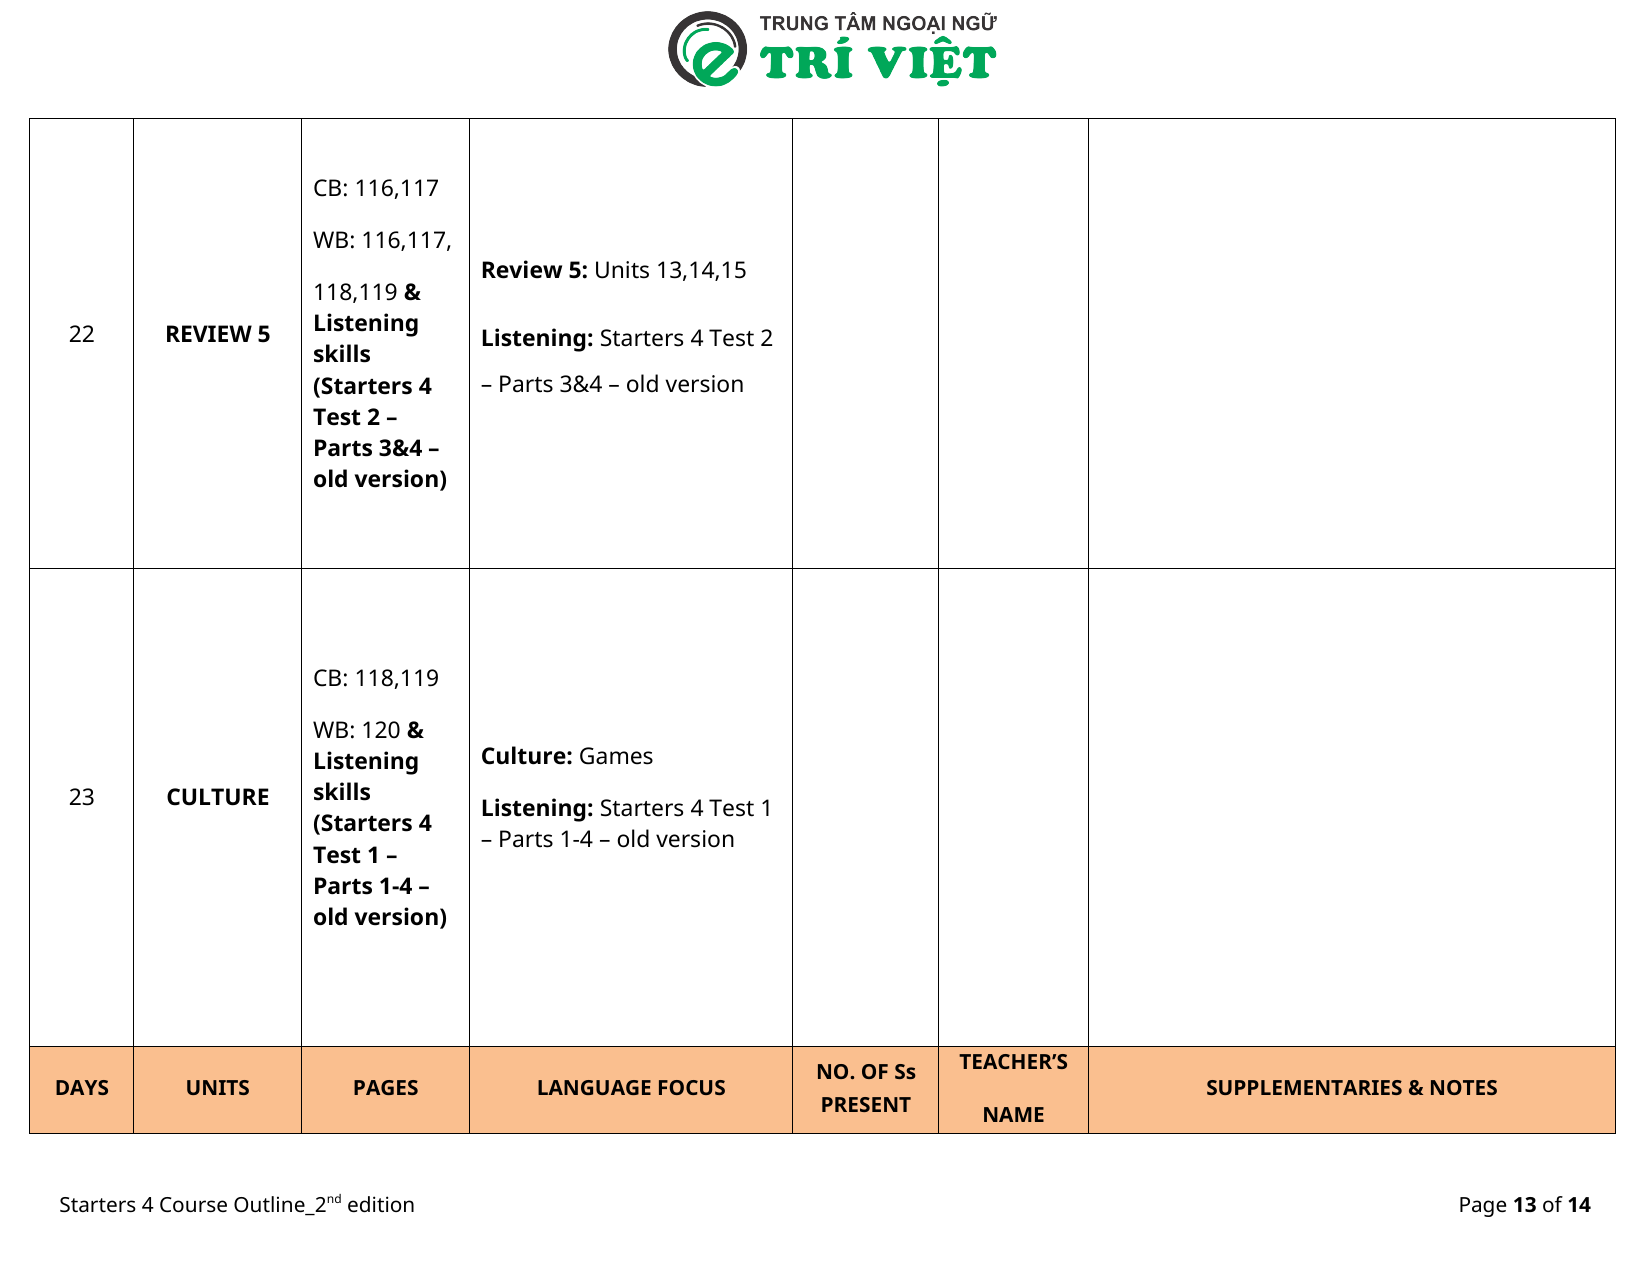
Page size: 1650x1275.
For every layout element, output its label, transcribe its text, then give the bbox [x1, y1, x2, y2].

table_cell TEACHER’S NAME [939, 1047, 1088, 1133]
table_cell 23 [30, 569, 133, 1046]
table_cell PAGES [302, 1047, 469, 1133]
table_cell SUPPLEMENTARIES & NOTES [1089, 1047, 1615, 1133]
table_cell REVIEW 5 [134, 119, 301, 568]
table_cell [793, 119, 938, 568]
table_cell [793, 569, 938, 1046]
table_cell [1089, 569, 1615, 1046]
table_cell NO. OF Ss PRESENT [793, 1047, 938, 1133]
table_cell CB: 116,117 WB: 116,117, 118,119 & Listening skills (Starters 4 Test 2 – Parts 3&4 – old version) [302, 119, 469, 568]
table_cell CULTURE [134, 569, 301, 1046]
table_cell [939, 569, 1088, 1046]
table_cell Culture: Games Listening: Starters 4 Test 1 – Parts 1-4 – old version [470, 569, 792, 1046]
table_cell 22 [30, 119, 133, 568]
table_cell CB: 118,119 WB: 120 & Listening skills (Starters 4 Test 1 – Parts 1-4 – old version) [302, 569, 469, 1046]
table_cell Review 5: Units 13,14,15 Listening: Starters 4 Test 2 – Parts 3&4 – old version [470, 119, 792, 568]
table_cell UNITS [134, 1047, 301, 1133]
table_cell [939, 119, 1088, 568]
table_cell [1089, 119, 1615, 568]
table_cell LANGUAGE FOCUS [470, 1047, 792, 1133]
table_cell DAYS [30, 1047, 133, 1133]
picture [668, 11, 997, 87]
